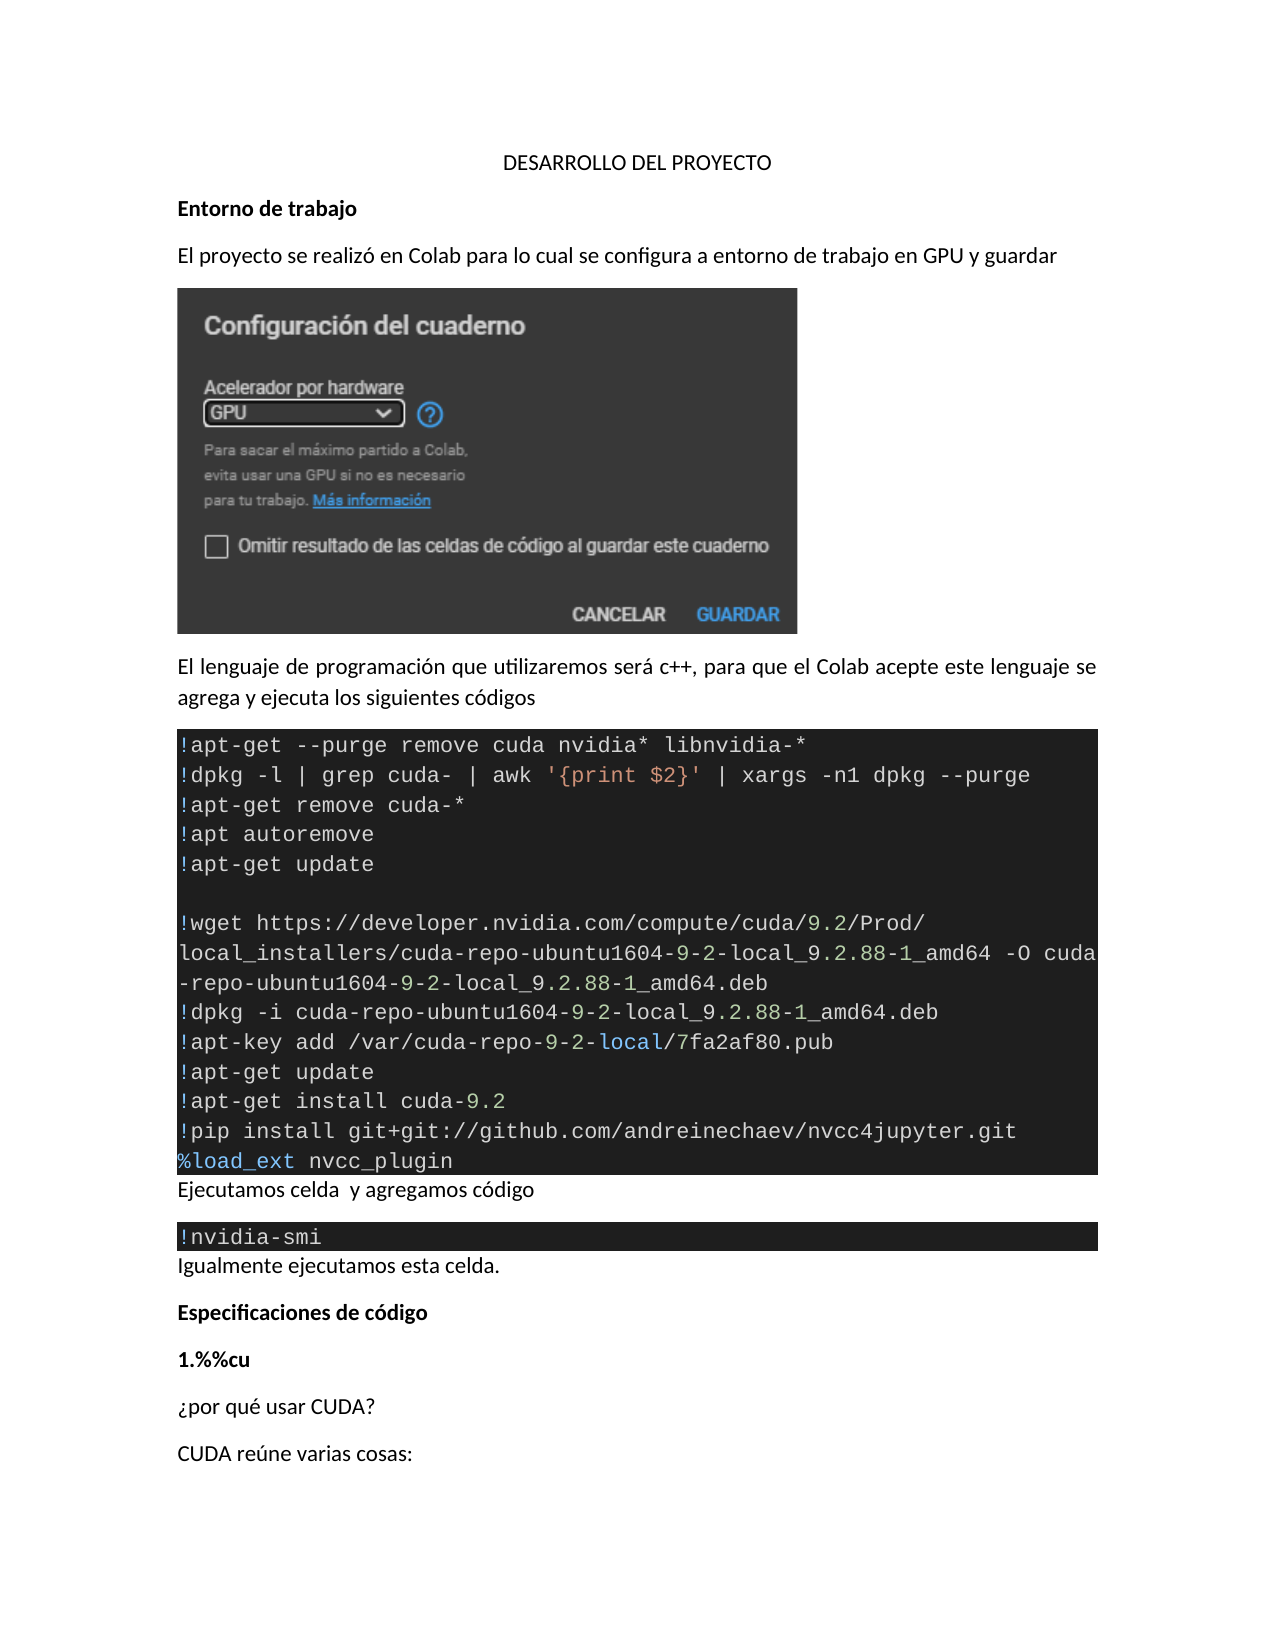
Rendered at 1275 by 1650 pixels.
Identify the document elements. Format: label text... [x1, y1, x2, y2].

text El proyecto se realizó en Colab para lo cual se configura a entorno de trabajo en GPU y guardar [177, 241, 1098, 269]
text !apt-get install cuda-9.2 [177, 1086, 1098, 1115]
text DESARROLLO DEL PROYECTO [177, 148, 1098, 176]
text El lenguaje de programación que utilizaremos será c++, para que el Colab acepte este lenguaje se agrega y ejecuta los siguientes códigos [177, 652, 1098, 711]
text !apt-get --purge remove cuda nvidia* libnvidia-* [177, 729, 1098, 759]
text !apt-get update [177, 1056, 1098, 1086]
picture [177, 288, 798, 634]
text !dpkg -i cuda-repo-ubuntu1604-9-2-local_9.2.88-1_amd64.deb [177, 997, 1098, 1026]
text 1.%%cu [177, 1345, 1098, 1373]
text !wget https://developer.nvidia.com/compute/cuda/9.2/Prod/local_installers/cuda-repo-ubuntu1604-9-2-local_9.2.88-1_amd64 -O cuda-repo-ubuntu1604-9-2-local_9.2.88-1_amd64.deb [177, 908, 1098, 997]
text CUDA reúne varias cosas: [177, 1439, 1098, 1467]
text Ejecutamos celda y agregamos código [177, 1175, 1098, 1203]
text !dpkg -l | grep cuda- | awk '{print $2}' | xargs -n1 dpkg --purge [177, 759, 1098, 789]
text !apt autoremove [177, 818, 1098, 848]
text Igualmente ejecutamos esta celda. [177, 1251, 1098, 1279]
text !apt-key add /var/cuda-repo-9-2-local/7fa2af80.pub [177, 1026, 1098, 1056]
text %load_ext nvcc_plugin [177, 1145, 1098, 1175]
text Especificaciones de código [177, 1298, 1098, 1326]
text !pip install git+git://github.com/andreinechaev/nvcc4jupyter.git [177, 1115, 1098, 1145]
text !apt-get remove cuda-* [177, 789, 1098, 818]
text !nvidia-smi [177, 1222, 1098, 1251]
text !apt-get update [177, 848, 1098, 878]
text Entorno de trabajo [177, 194, 1098, 222]
text ¿por qué usar CUDA? [177, 1392, 1098, 1420]
